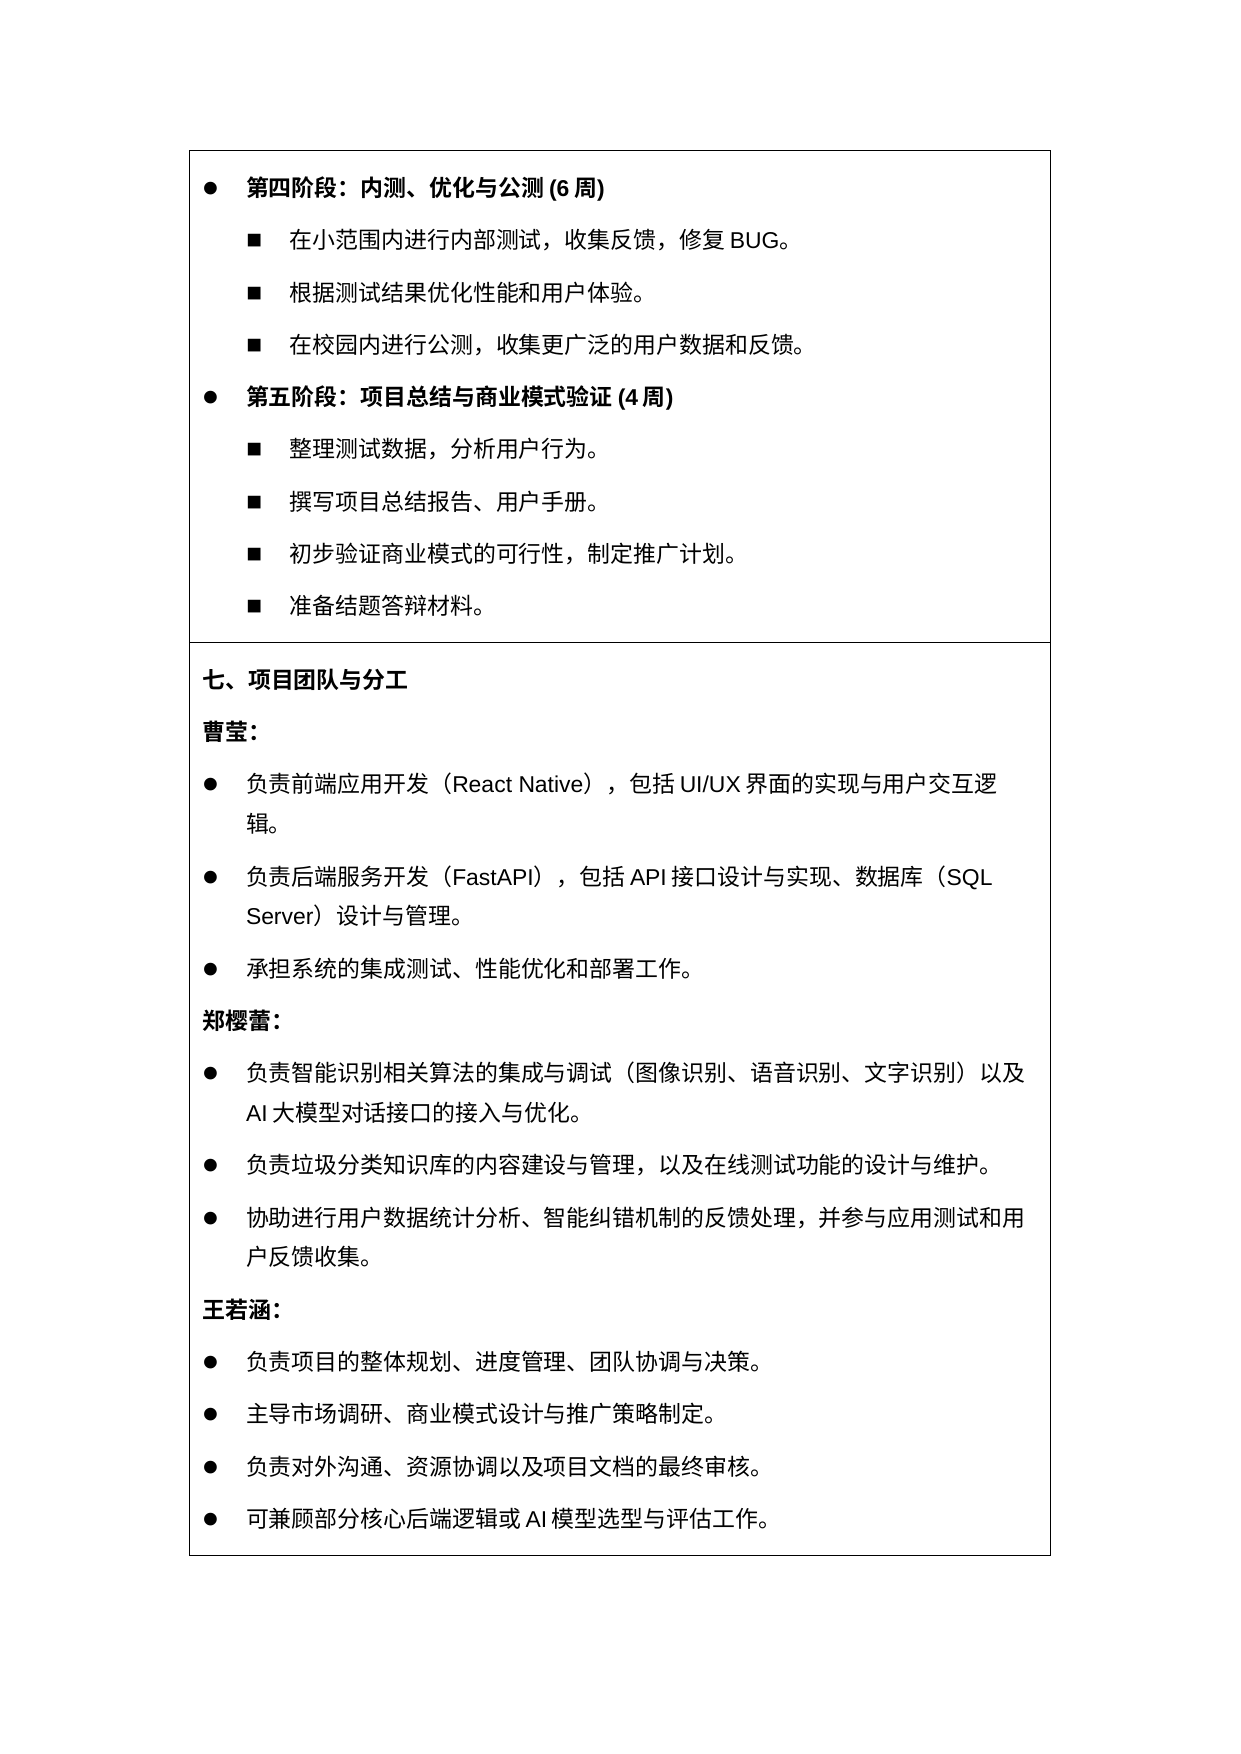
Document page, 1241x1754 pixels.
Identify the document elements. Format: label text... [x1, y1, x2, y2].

table_cell 七、项目团队与分工 曹莹： 负责前端应用开发（React Native），包括UI/UX界面的实现与用户交互逻辑。 负责后端服务开发（FastAPI），包括API接口设计与实现、数据库（SQL Server）设计与管理。 承担系统的集成测试、性能优化和部署工作。 郑樱蕾： 负责智能识别相关算法的集成与调试（图像识别、语音识别、文字识别）以及AI大模型对话接口的接入与优化。 负责垃圾分类知识库的内容建设与管理，以及在线测试功能的设计与维护。 协助进行用户数据统计分析、智能纠错机制的反馈处理，并参与应用测试和用户反馈收集。 王若涵： 负责项目的整体规划、进度管理、团队协调与决策。 主导市场调研、商业模式设计与推广策略制定。 负责对外沟通、资源协调以及项目文档的最终审核。 可兼顾部分核心后端逻辑或AI模型选型与评估工作。 [190, 643, 1050, 1554]
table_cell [190, 151, 1050, 642]
